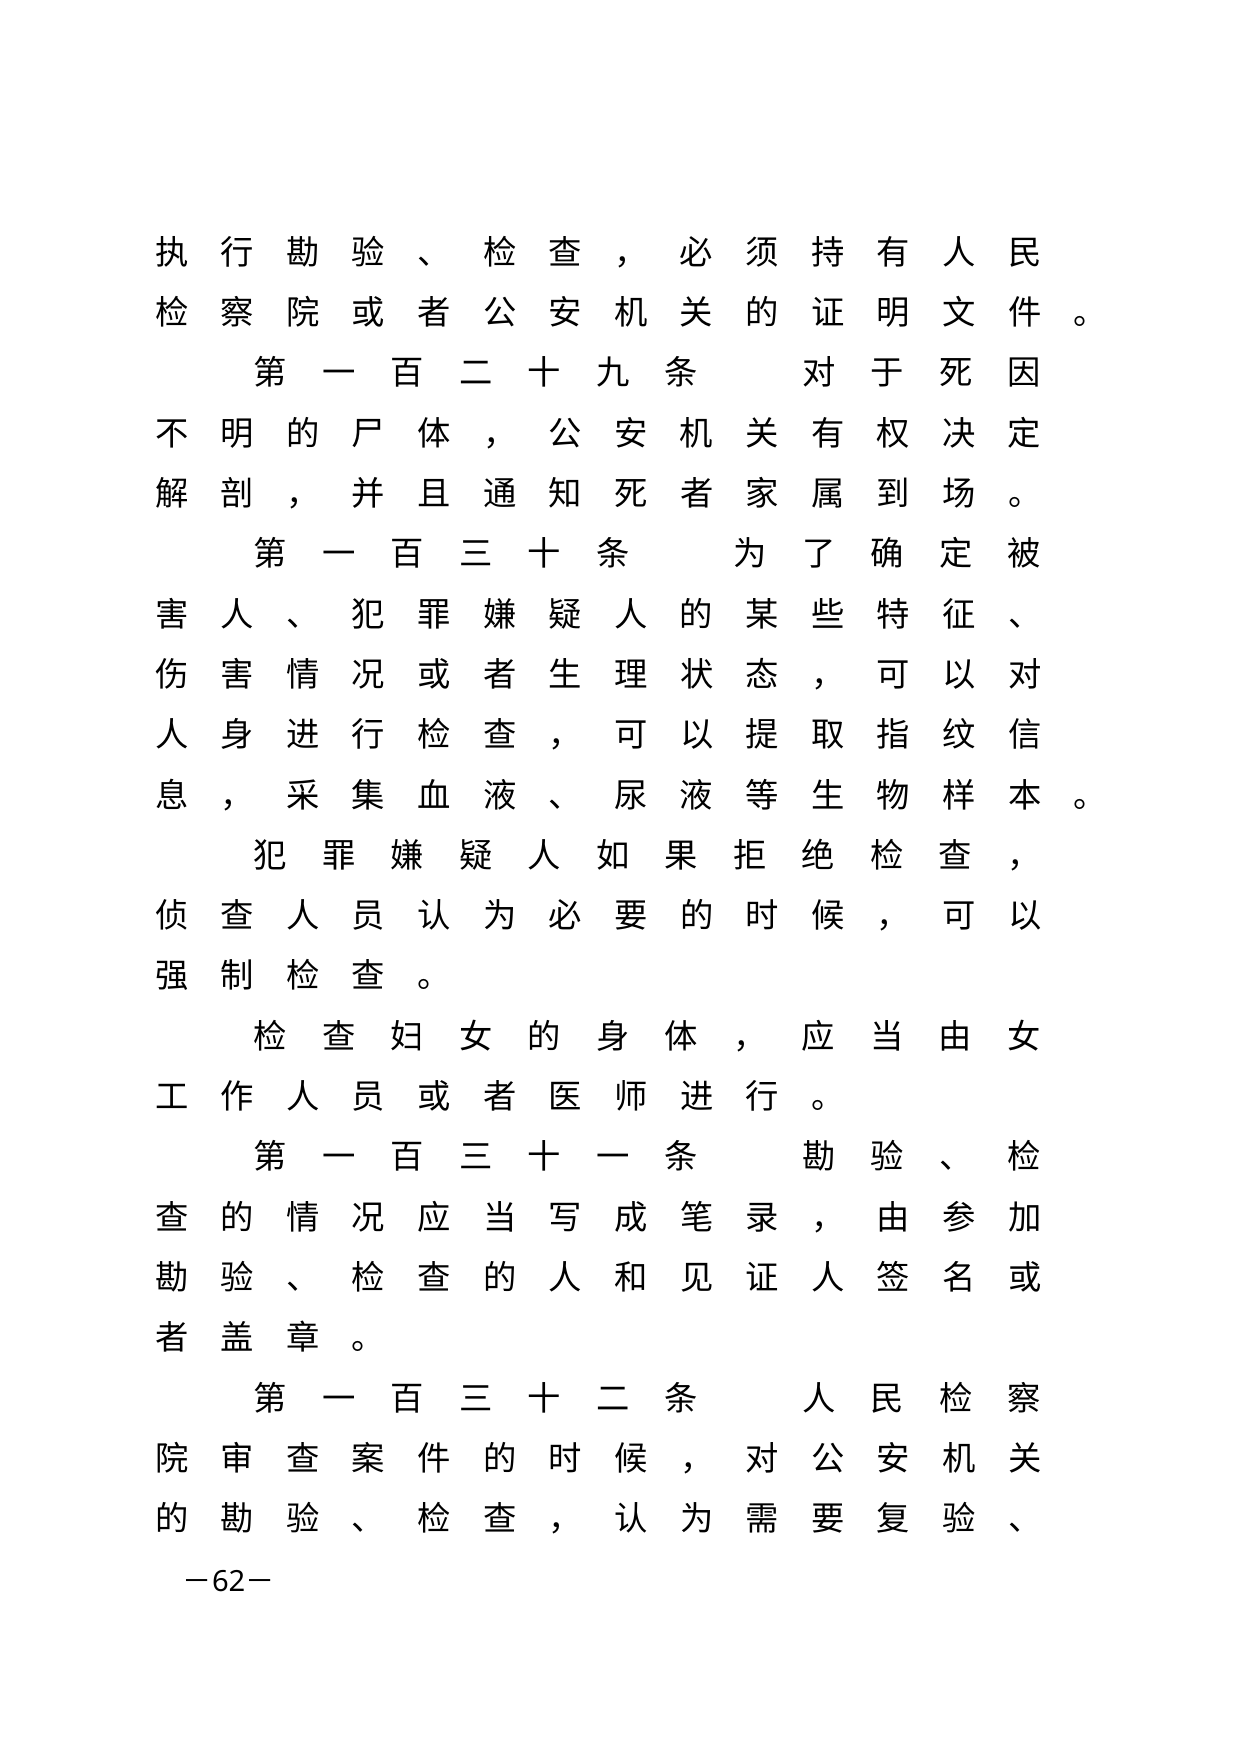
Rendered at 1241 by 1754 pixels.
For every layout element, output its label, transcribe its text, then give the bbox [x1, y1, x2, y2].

text 第一百二十九条 对于死因不明的尸体，公安机关有权决定解剖，并且通知死者家属到场。 [155, 340, 1073, 521]
text 检查妇女的身体，应当由女工作人员或者医师进行。 [155, 1003, 1073, 1124]
text 第一百二十八条 侦查人员执行勘验、检查，必须持有人民检察院或者公安机关的证明文件。 [155, 219, 1073, 340]
text 第一百三十一条 勘验、检查的情况应当写成笔录，由参加勘验、检查的人和见证人签名或者盖章。 [155, 1124, 1073, 1365]
text 第一百三十条 为了确定被害人、犯罪嫌疑人的某些特征、伤害情况或者生理状态，可以对人身进行检查，可以提取指纹信息，采集血液、尿液等生物样本。 [155, 521, 1073, 823]
text 犯罪嫌疑人如果拒绝检查，侦查人员认为必要的时候，可以强制检查。 [155, 823, 1073, 1003]
text 第一百三十二条 人民检察院审查案件的时候，对公安机关的勘验、检查，认为需要复验、复查时，可以要求公安机关复验、复查，并且可以派检察人员参加。 [155, 1365, 1073, 1546]
